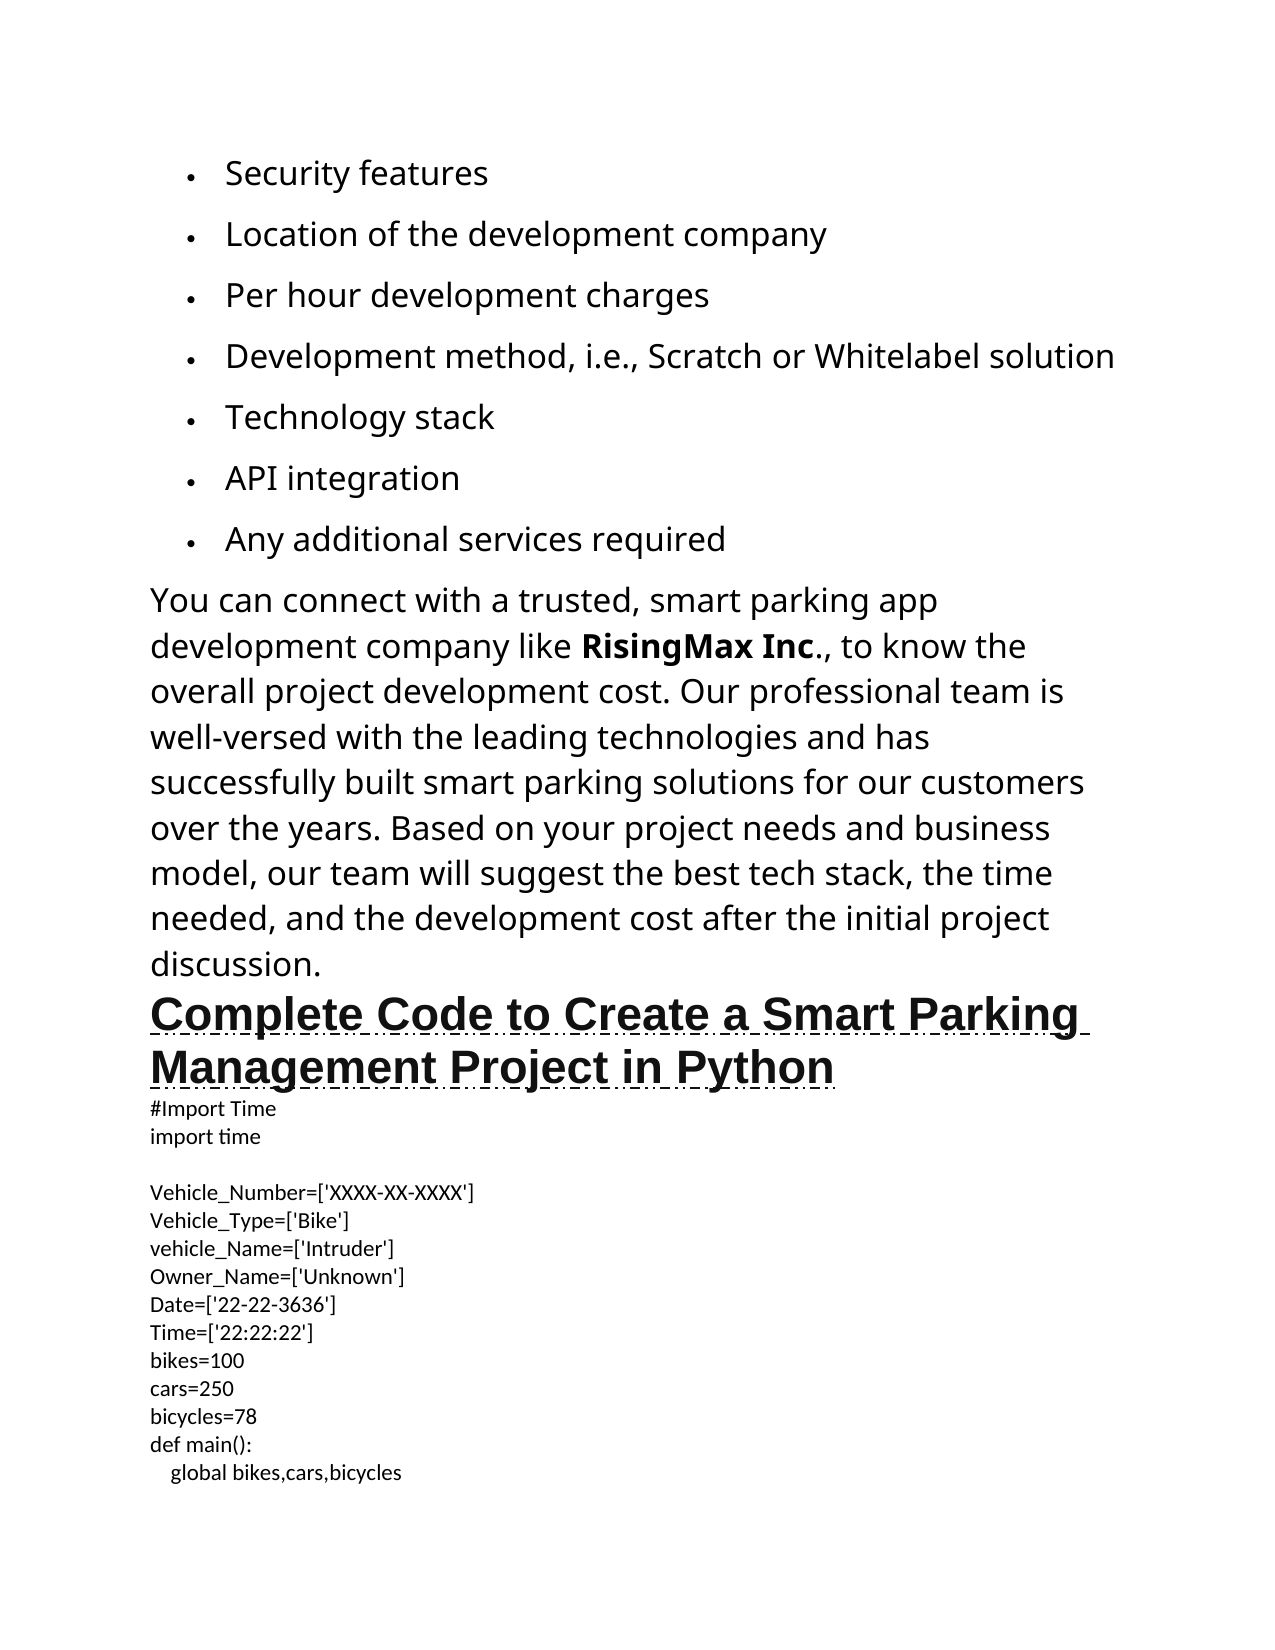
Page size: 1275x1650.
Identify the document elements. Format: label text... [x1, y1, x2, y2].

list Security features [187, 150, 1125, 195]
text Vehicle_Number=['XXXX-XX-XXXX'] [150, 1178, 1125, 1206]
text #Import Time [150, 1094, 1125, 1122]
list Any additional services required [187, 516, 1125, 562]
text Complete Code to Create a Smart Parking Management Project in Python [835, 986, 1125, 1094]
text import time [150, 1122, 1125, 1150]
text Date=['22-22-3636'] [150, 1290, 1125, 1318]
list Technology stack [187, 394, 1125, 439]
list Development method, i.e., Scratch or Whitelabel solution [187, 333, 1125, 378]
text Vehicle_Type=['Bike'] [150, 1206, 1125, 1234]
text cars=250 [150, 1374, 1125, 1402]
text vehicle_Name=['Intruder'] [150, 1234, 1125, 1262]
text bicycles=78 [150, 1402, 1125, 1430]
list Location of the development company [187, 211, 1125, 256]
list API integration [187, 455, 1125, 501]
text def main(): [150, 1430, 1125, 1458]
text Owner_Name=['Unknown'] [150, 1262, 1125, 1290]
text You can connect with a trusted, smart parking app development company like RisingMax Inc., to know the overall project development cost. Our professional team is well-versed with the leading technologies and has successfully built smart parking solutions for our customers over the years. Based on your project needs and business model, our team will suggest the best tech stack, the time needed, and the development cost after the initial project discussion. [150, 577, 1125, 986]
text global bikes,cars,bicycles [150, 1458, 1125, 1486]
text bikes=100 [150, 1346, 1125, 1374]
text Time=['22:22:22'] [150, 1318, 1125, 1346]
list Per hour development charges [187, 272, 1125, 317]
